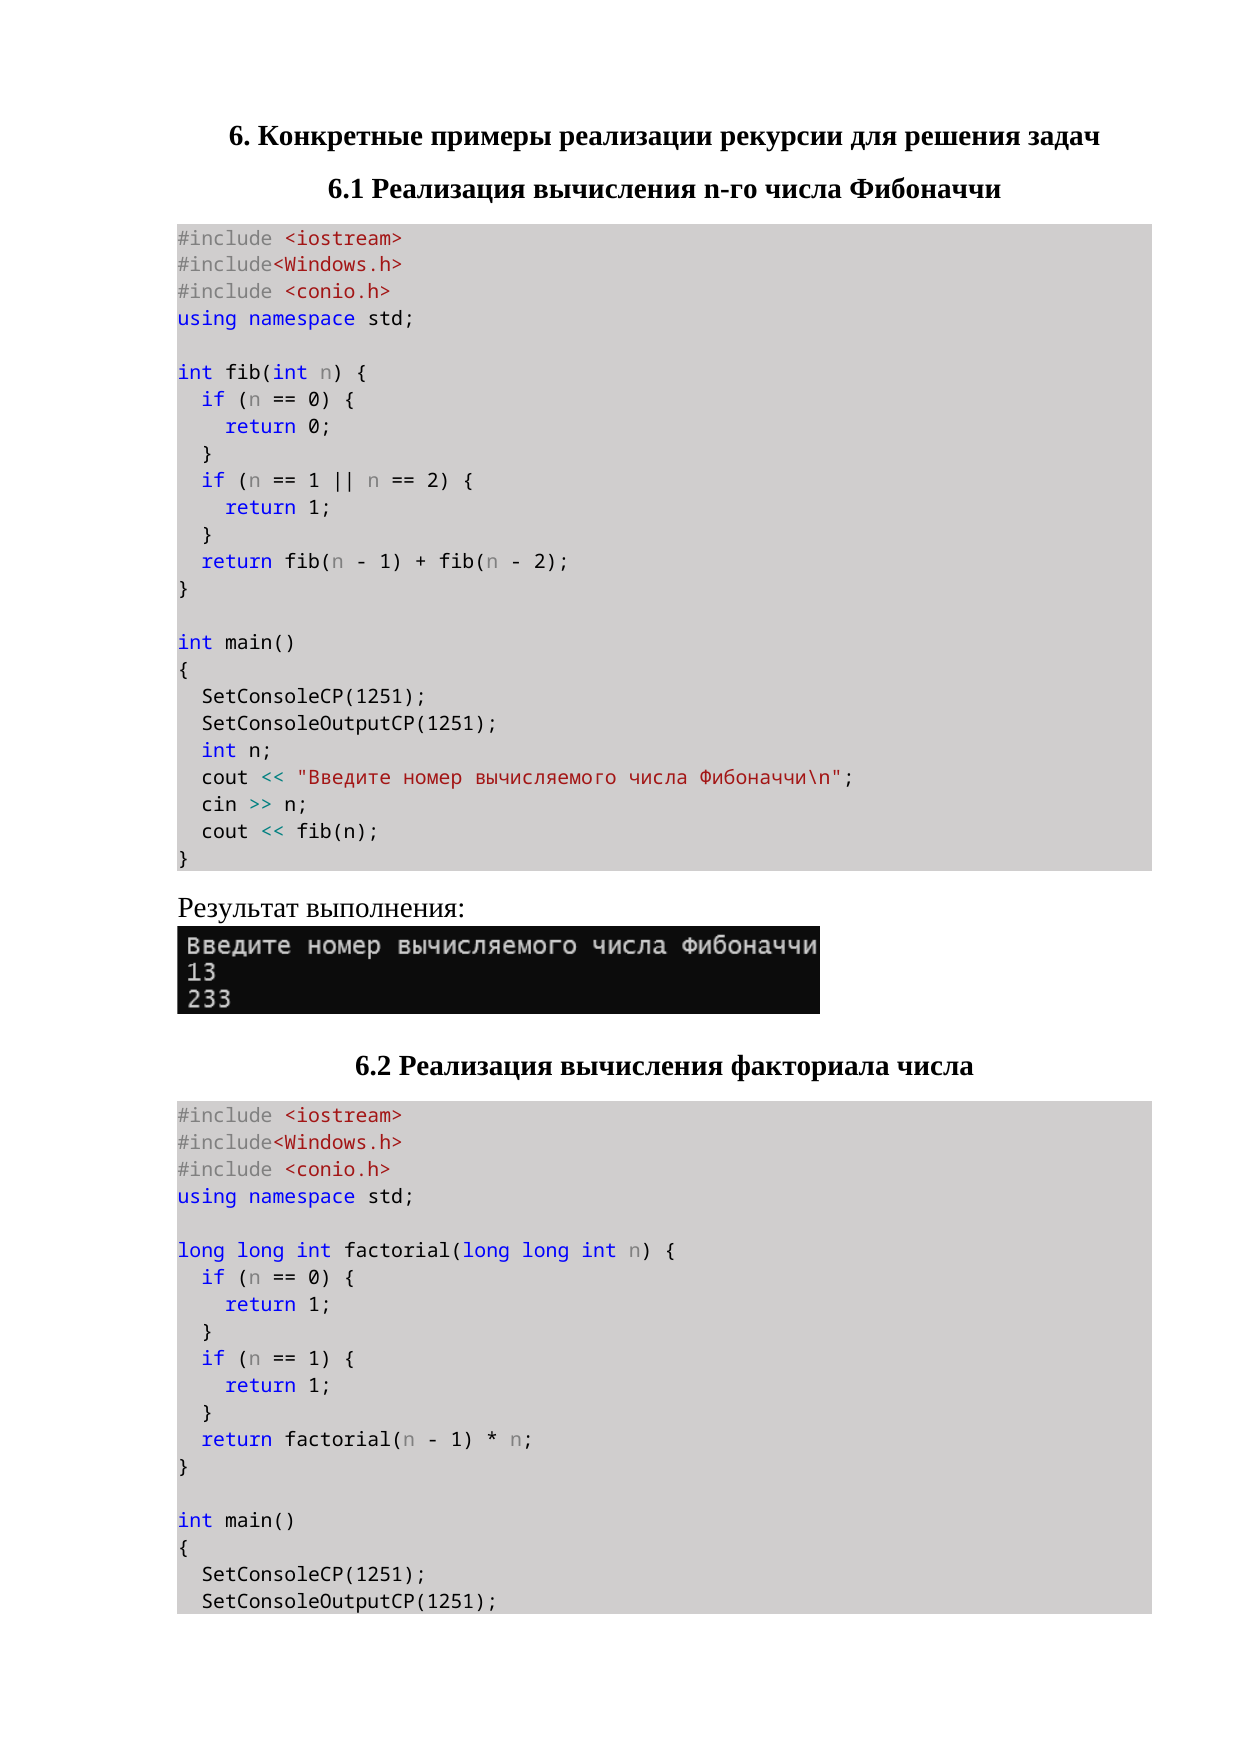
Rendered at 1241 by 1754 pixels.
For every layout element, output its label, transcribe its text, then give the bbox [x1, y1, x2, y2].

text cout << "Введите номер вычисляемого числа Фибоначчи\n"; [177, 763, 1152, 790]
text { [177, 655, 1152, 682]
text if (n == 1 || n == 2) { [177, 467, 1152, 493]
text SetConsoleOutputCP(1251); [177, 1587, 1152, 1614]
picture [177, 926, 820, 1014]
text if (n == 0) { [177, 386, 1152, 413]
text #include <conio.h> [177, 1155, 1152, 1182]
text cin >> n; [177, 790, 1152, 817]
text long long int factorial(long long int n) { [177, 1236, 1152, 1263]
text if (n == 1) { [177, 1344, 1152, 1371]
text SetConsoleCP(1251); [177, 682, 1152, 709]
text if (n == 0) { [177, 1263, 1152, 1290]
text return 1; [177, 1290, 1152, 1317]
text 6.1 Реализация вычисления n-го числа Фибоначчи [177, 171, 1152, 204]
text int main() [177, 628, 1152, 655]
text int main() [177, 1506, 1152, 1533]
text 6.2 Реализация вычисления факториала числа [177, 1048, 1152, 1082]
text return 0; [177, 413, 1152, 439]
text #include <iostream> [177, 1101, 1152, 1128]
text SetConsoleOutputCP(1251); [177, 709, 1152, 736]
text 6. Конкретные примеры реализации рекурсии для решения задач [177, 118, 1152, 152]
text cout << fib(n); [177, 817, 1152, 844]
text SetConsoleCP(1251); [177, 1560, 1152, 1587]
text int fib(int n) { [177, 359, 1152, 386]
text } [177, 521, 1152, 547]
text Результат выполнения: [177, 890, 1152, 923]
text return fib(n - 1) + fib(n - 2); [177, 547, 1152, 574]
text #include <iostream> [177, 224, 1152, 251]
text } [177, 574, 1152, 601]
text } [177, 1317, 1152, 1344]
text #include<Windows.h> [177, 1128, 1152, 1155]
text #include<Windows.h> [177, 251, 1152, 278]
text int n; [177, 736, 1152, 763]
text #include <conio.h> [177, 278, 1152, 305]
text } [177, 1398, 1152, 1425]
text return 1; [177, 1371, 1152, 1398]
text using namespace std; [177, 1182, 1152, 1209]
text } [177, 844, 1152, 871]
text return 1; [177, 493, 1152, 521]
text } [177, 439, 1152, 467]
text { [177, 1533, 1152, 1560]
text } [177, 1452, 1152, 1479]
text return factorial(n - 1) * n; [177, 1425, 1152, 1452]
text using namespace std; [177, 305, 1152, 332]
